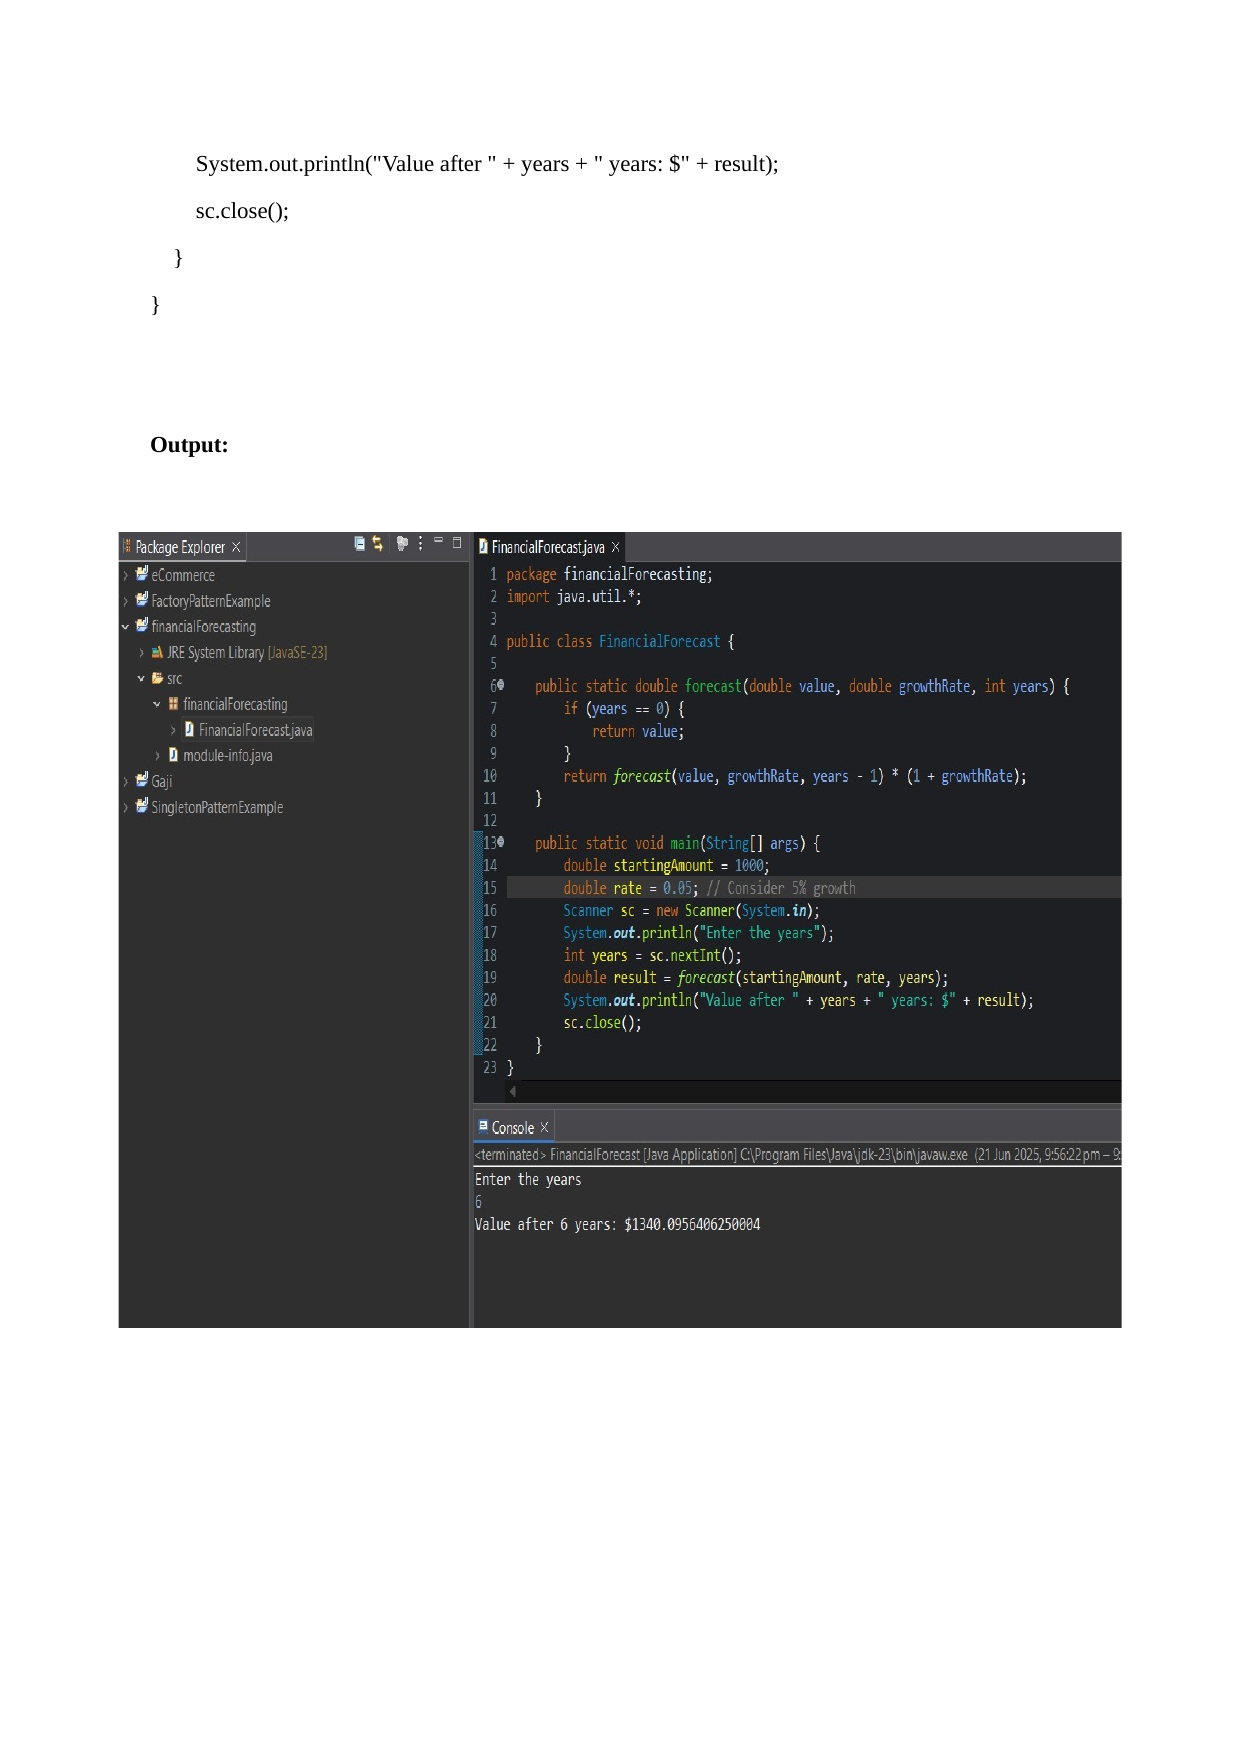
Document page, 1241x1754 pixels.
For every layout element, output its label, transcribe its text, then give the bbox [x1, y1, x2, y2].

text System.out.println("Value after " + years + " years: $" + result); [150, 150, 1090, 176]
text sc.close(); [150, 197, 1090, 223]
text } [150, 291, 1090, 317]
picture [118, 532, 1122, 1328]
text } [150, 244, 1090, 270]
text Output: [150, 431, 1090, 458]
